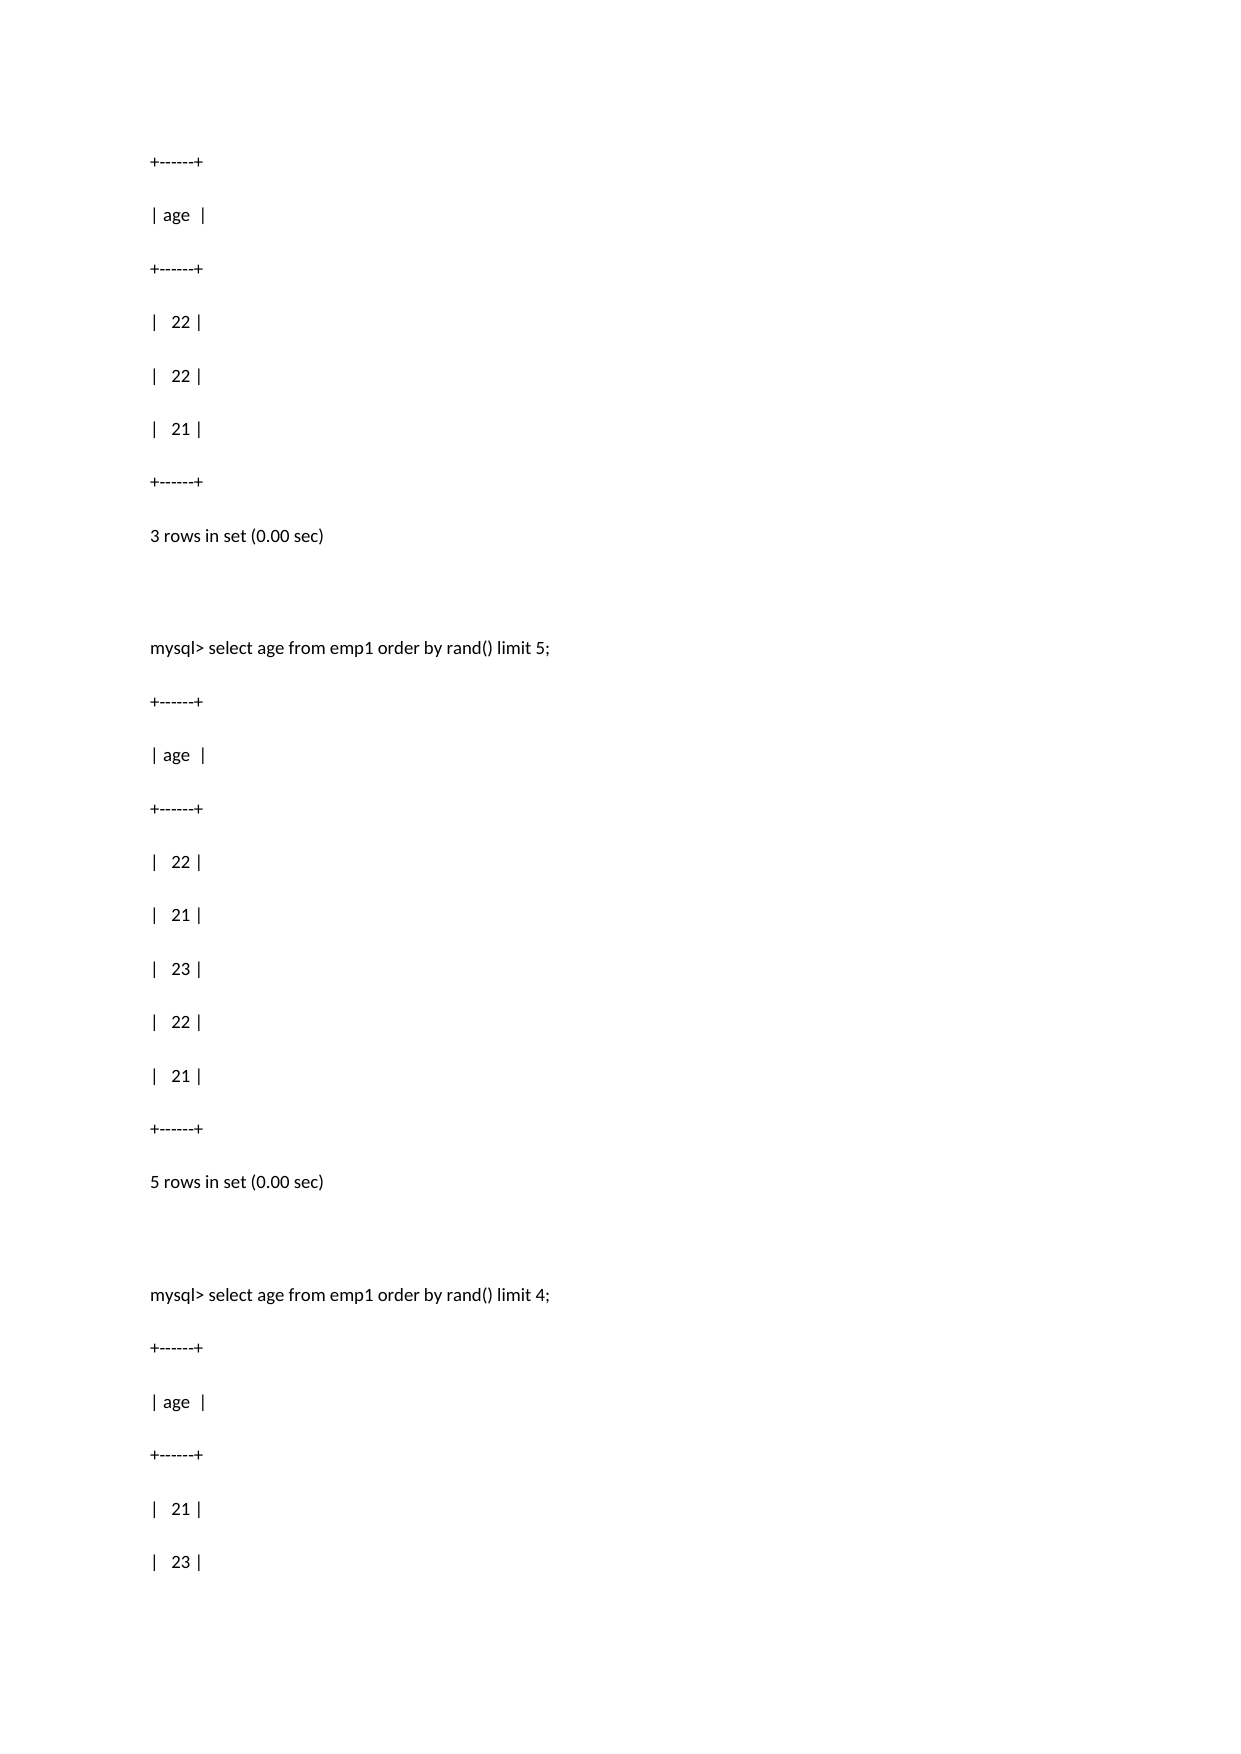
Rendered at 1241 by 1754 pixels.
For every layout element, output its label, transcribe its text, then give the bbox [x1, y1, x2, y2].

text | 22 | [150, 1010, 1090, 1033]
text | 22 | [150, 364, 1090, 387]
text +------+ [150, 1336, 1090, 1359]
text | age | [150, 1390, 1090, 1413]
text | 21 | [150, 1064, 1090, 1087]
text +------+ [150, 797, 1090, 819]
text +------+ [150, 150, 1090, 173]
text +------+ [150, 257, 1090, 280]
text mysql> select age from emp1 order by rand() limit 4; [150, 1283, 1090, 1306]
text | 22 | [150, 310, 1090, 333]
text | age | [150, 203, 1090, 226]
text | 21 | [150, 1497, 1090, 1520]
text | 22 | [150, 850, 1090, 873]
text 5 rows in set (0.00 sec) [150, 1171, 1090, 1194]
text +------+ [150, 1117, 1090, 1140]
text mysql> select age from emp1 order by rand() limit 5; [150, 636, 1090, 659]
text +------+ [150, 1443, 1090, 1466]
text | 21 | [150, 417, 1090, 440]
text | 23 | [150, 957, 1090, 980]
text | age | [150, 743, 1090, 766]
text +------+ [150, 471, 1090, 493]
text 3 rows in set (0.00 sec) [150, 524, 1090, 547]
text | 21 | [150, 903, 1090, 926]
text | 23 | [150, 1550, 1090, 1573]
text +------+ [150, 690, 1090, 713]
